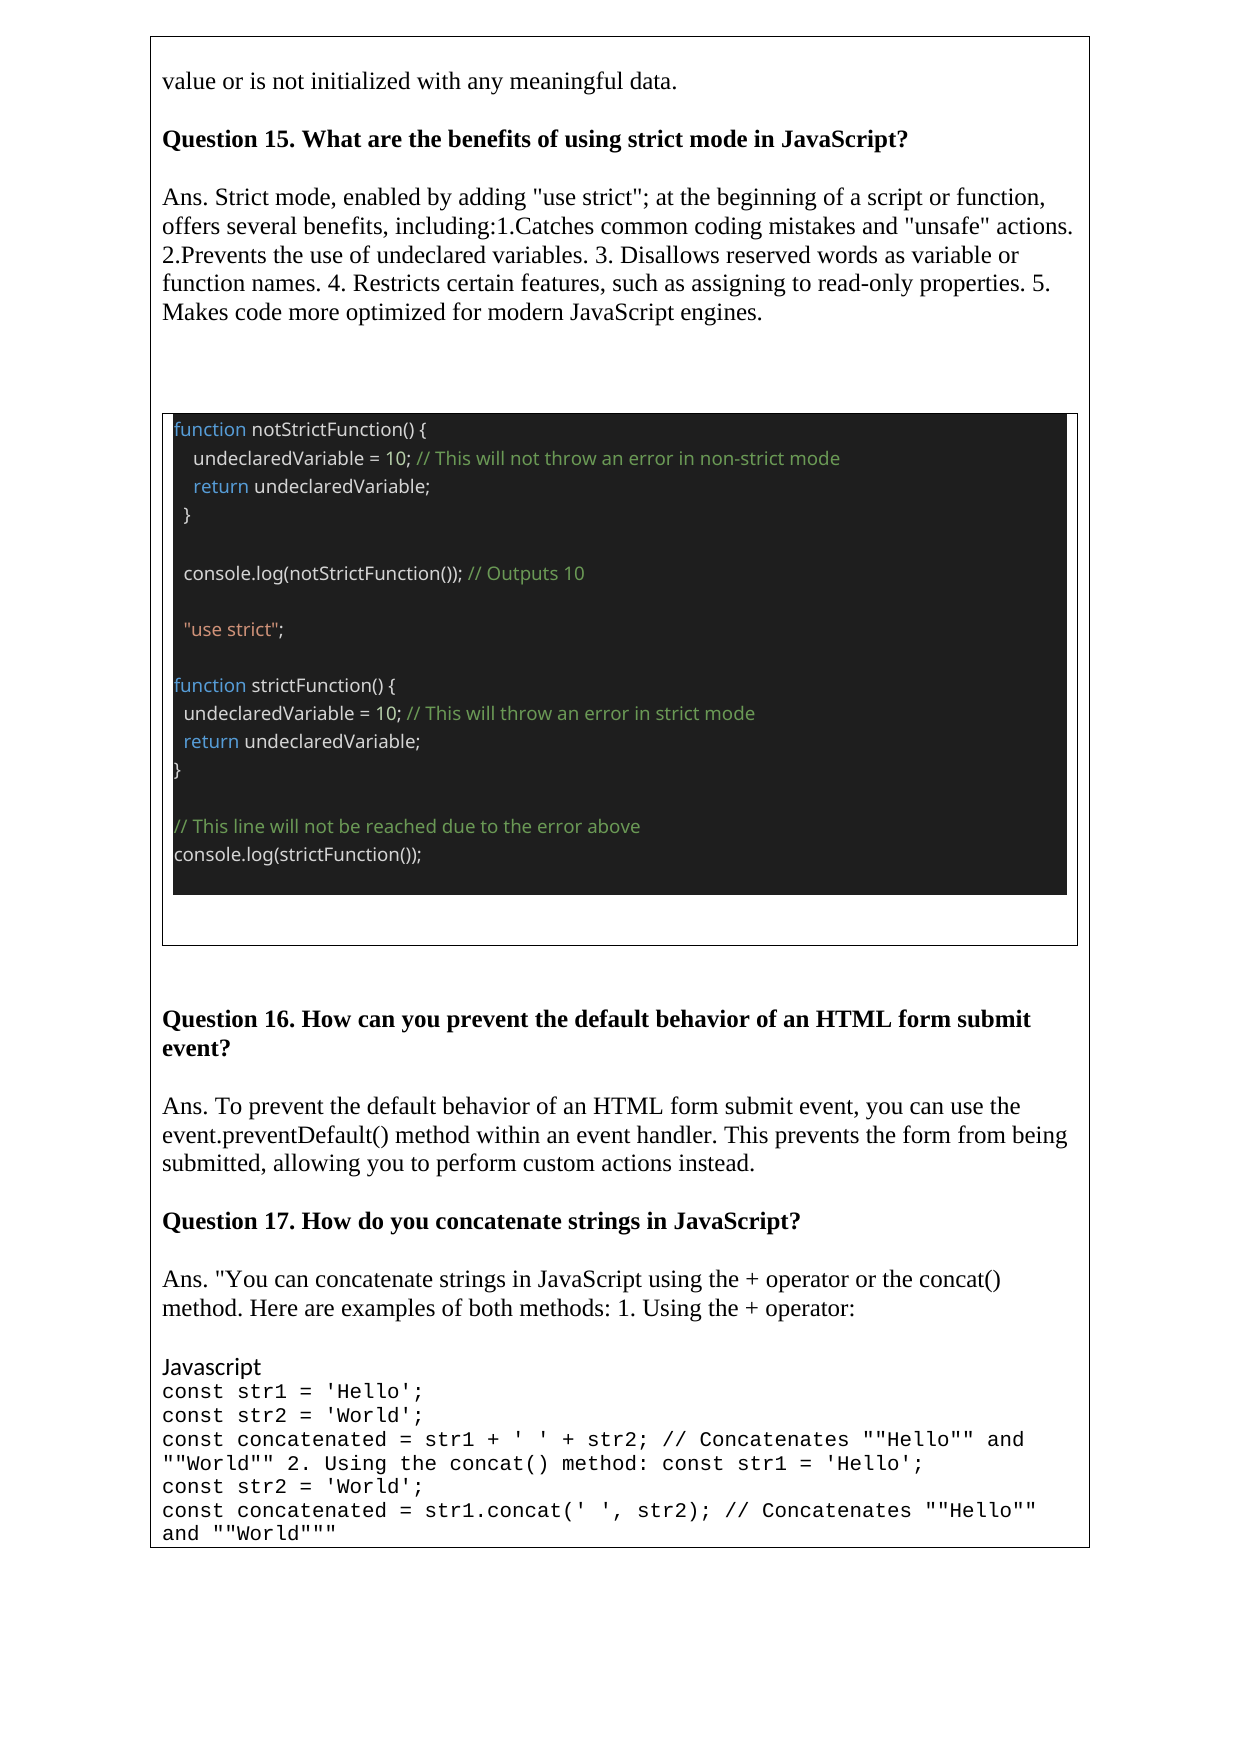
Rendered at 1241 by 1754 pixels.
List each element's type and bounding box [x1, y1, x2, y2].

table_header [151, 37, 1089, 1547]
